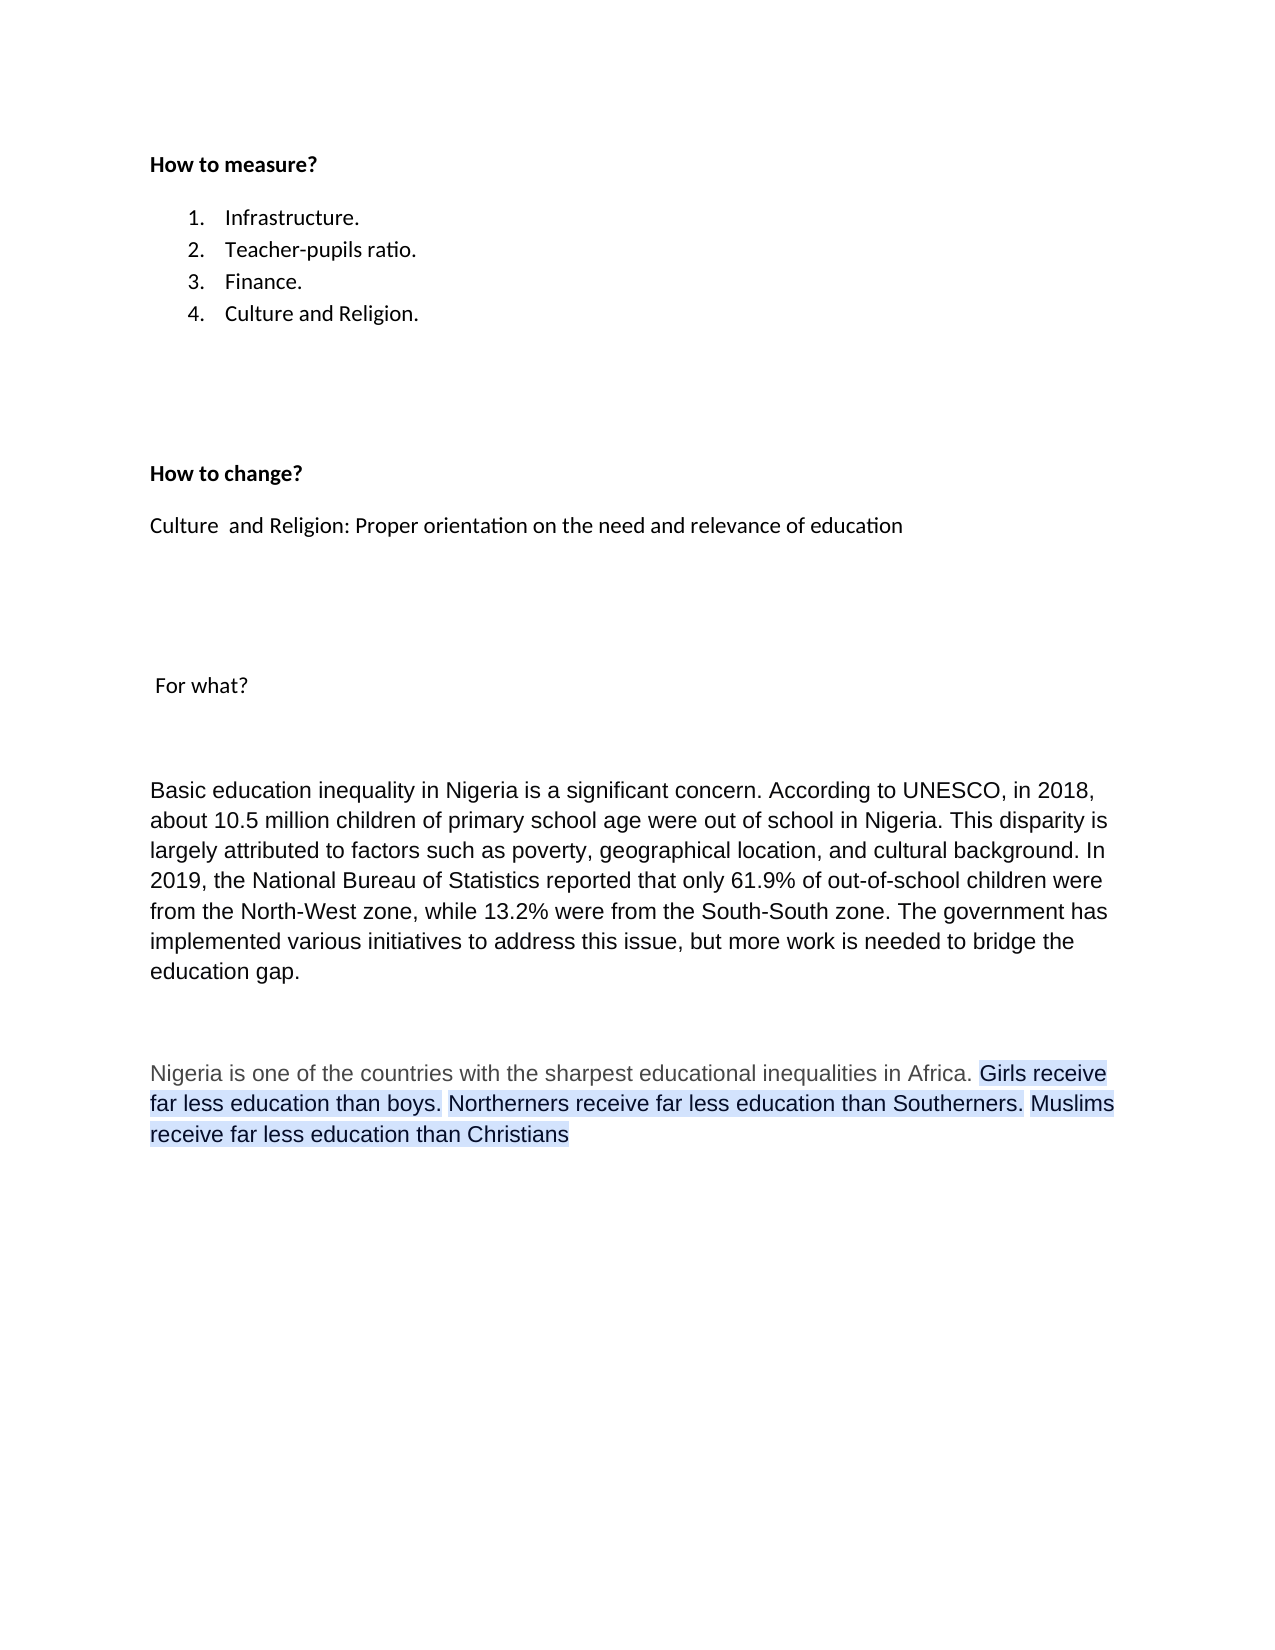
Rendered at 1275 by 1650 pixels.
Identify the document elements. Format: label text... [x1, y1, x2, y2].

list Teacher-pupils ratio. [187, 235, 1125, 263]
text How to change? [150, 459, 1125, 487]
text How to measure? [150, 150, 1125, 178]
text Basic education inequality in Nigeria is a significant concern. According to UNESCO, in 2018, about 10.5 million children of primary school age were out of school in Nigeria. This disparity is largely attributed to factors such as poverty, geographical location, and cultural background. In 2019, the National Bureau of Statistics reported that only 61.9% of out-of-school children were from the North-West zone, while 13.2% were from the South-South zone. The government has implemented various initiatives to address this issue, but more work is needed to bridge the education gap. [150, 777, 1125, 984]
list Culture and Religion. [187, 299, 1125, 328]
text Culture and Religion: Proper orientation on the need and relevance of education [150, 512, 1125, 540]
list Finance. [187, 267, 1125, 295]
text Nigeria is one of the countries with the sharpest educational inequalities in Africa. Girls receive far less education than boys. Northerners receive far less education than Southerners. Muslims receive far less education than Christians [150, 1060, 1125, 1147]
text For what? [150, 671, 1125, 699]
list Infrastructure. [187, 203, 1125, 231]
